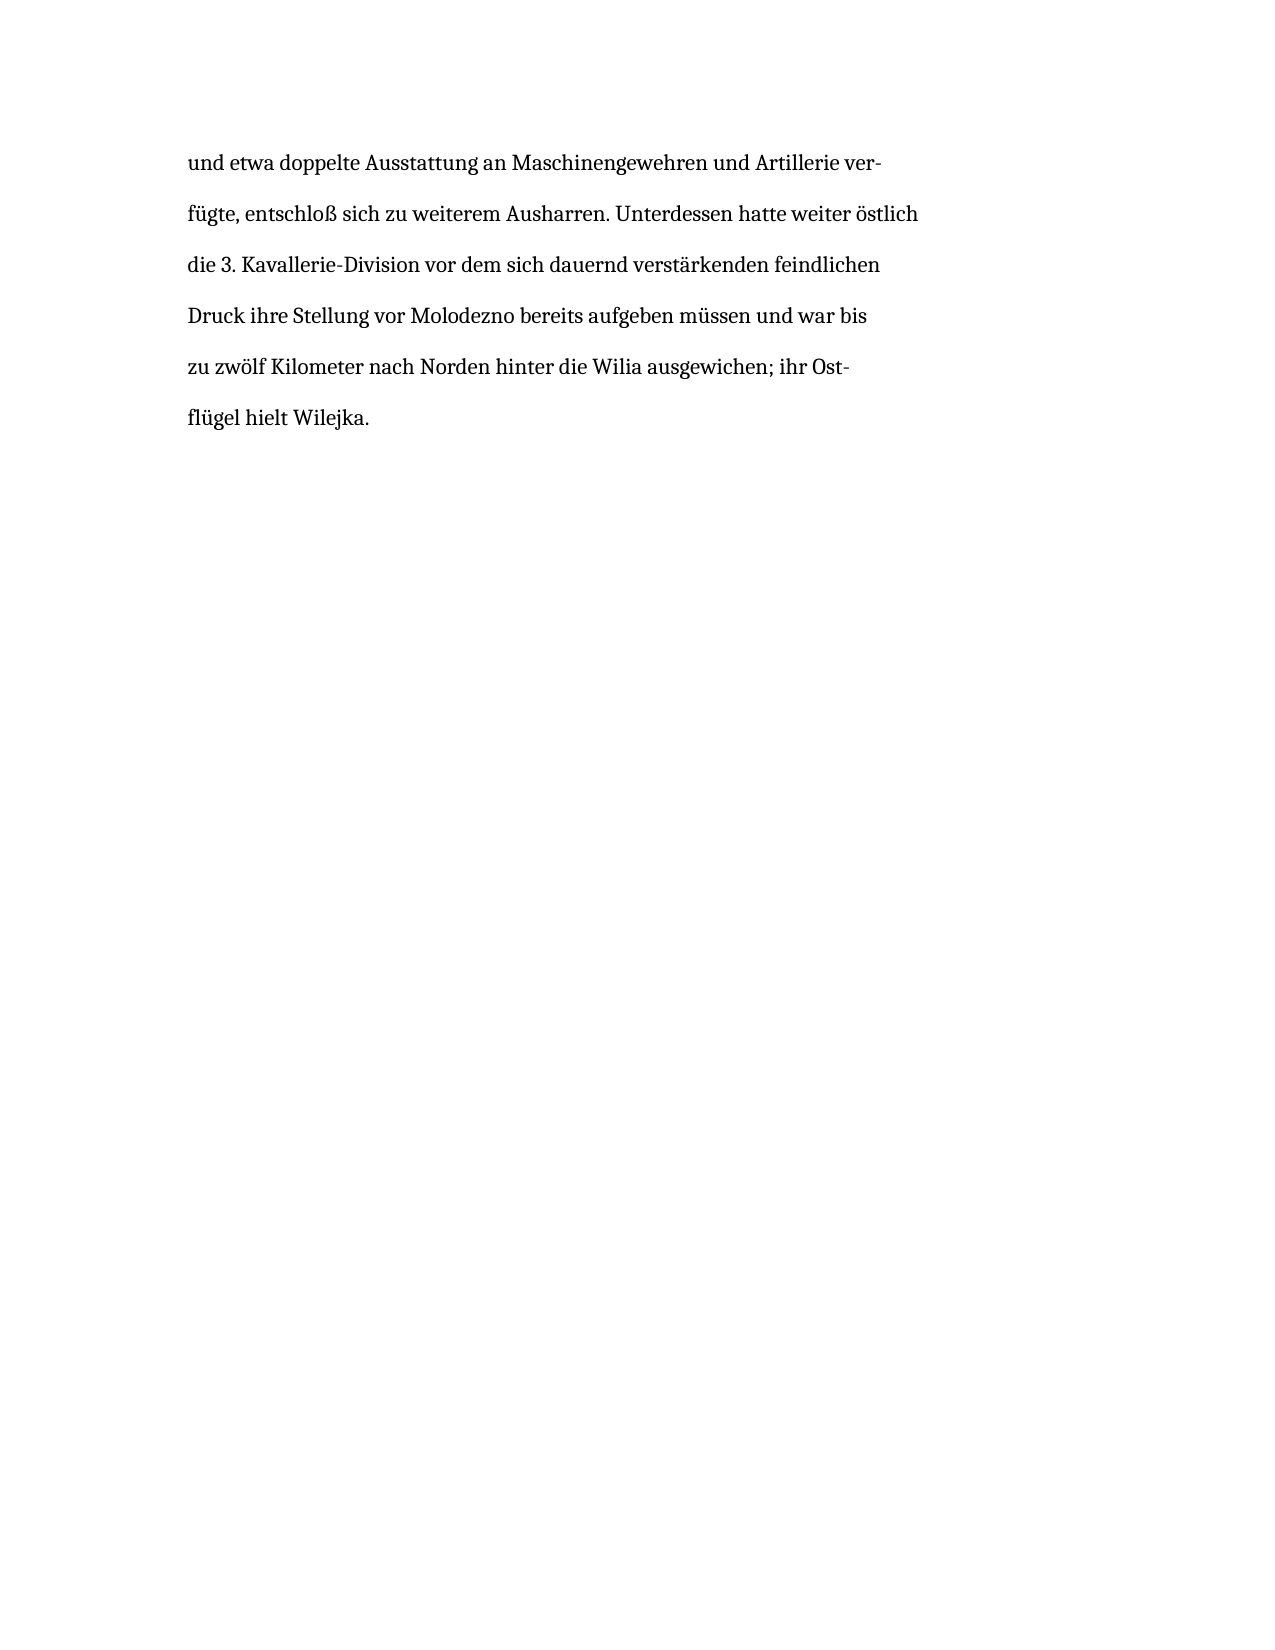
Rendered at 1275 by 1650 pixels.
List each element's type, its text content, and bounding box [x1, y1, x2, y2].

text Druck ihre Stellung vor Molodezno bereits aufgeben müssen und war bis [187, 303, 1087, 329]
text flügel hielt Wilejka. [187, 405, 1087, 432]
text fügte, entschloß sich zu weiterem Ausharren. Unterdessen hatte weiter östlich [187, 201, 1087, 227]
text und etwa doppelte Ausstattung an Maschinengewehren und Artillerie ver- [187, 150, 1087, 176]
text zu zwölf Kilometer nach Norden hinter die Wilia ausgewichen; ihr Ost- [187, 354, 1087, 381]
text die 3. Kavallerie-Division vor dem sich dauernd verstärkenden feindlichen [187, 252, 1087, 278]
